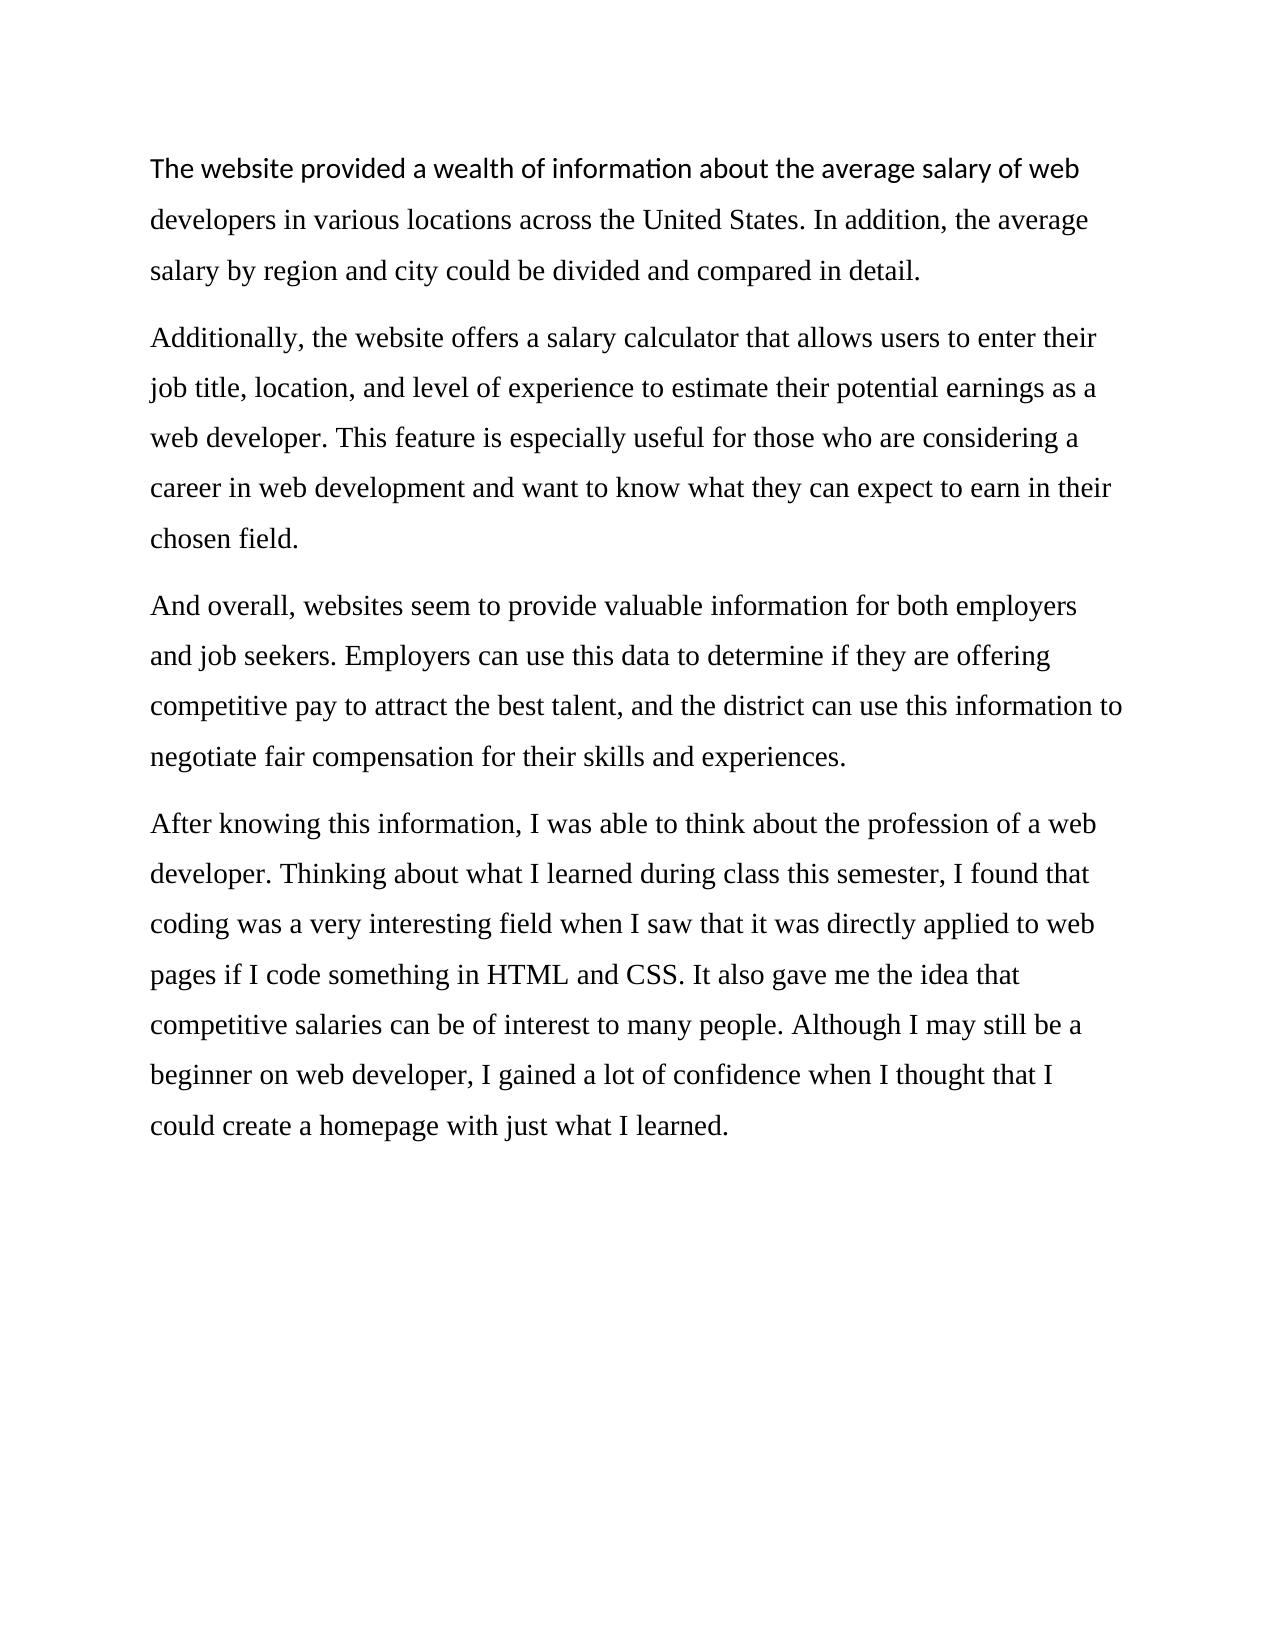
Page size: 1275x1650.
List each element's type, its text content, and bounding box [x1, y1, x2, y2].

text Additionally, the website offers a salary calculator that allows users to enter their job title, location, and level of experience to estimate their potential earnings as a web developer. This feature is especially useful for those who are considering a career in web development and want to know what they can expect to earn in their chosen field. [150, 320, 1125, 554]
text And overall, websites seem to provide valuable information for both employers and job seekers. Employers can use this data to determine if they are offering competitive pay to attract the best talent, and the district can use this information to negotiate fair compensation for their skills and experiences. [150, 588, 1125, 772]
text The website provided a wealth of information about the average salary of web developers in various locations across the United States. In addition, the average salary by region and city could be divided and compared in detail. [150, 150, 1125, 286]
text After knowing this information, I was able to think about the profession of a web developer. Thinking about what I learned during class this semester, I found that coding was a very interesting field when I saw that it was directly applied to web pages if I code something in HTML and CSS. It also gave me the idea that competitive salaries can be of interest to many people. Although I may still be a beginner on web developer, I gained a lot of confidence when I thought that I could create a homepage with just what I learned. [150, 806, 1125, 1141]
